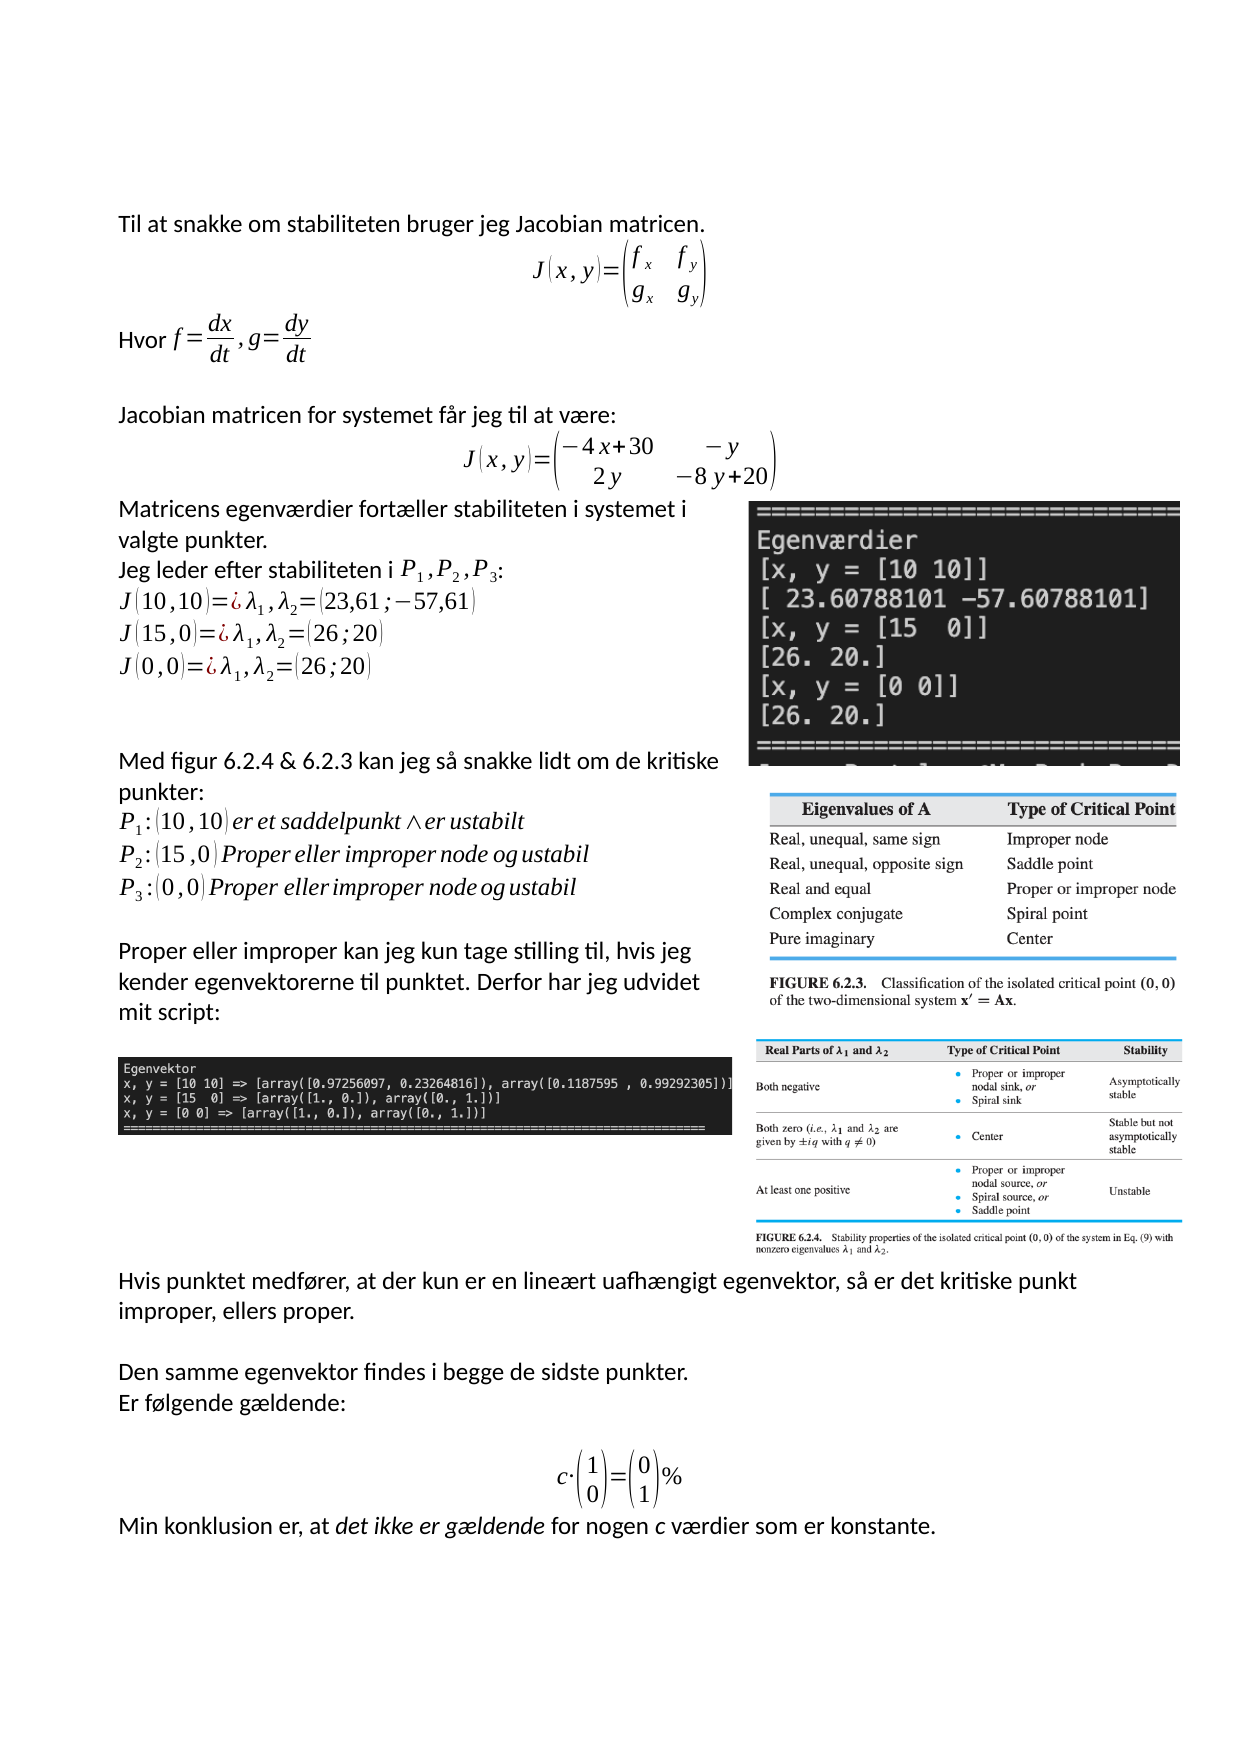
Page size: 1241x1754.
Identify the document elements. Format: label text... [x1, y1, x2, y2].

text Matricens egenværdier fortæller stabiliteten i systemet i valgte punkter. [118, 493, 1122, 554]
picture [753, 783, 1180, 1010]
text Er følgende gældende: [118, 1387, 1122, 1448]
text Den samme egenvektor findes i begge de sidste punkter. [118, 1357, 1122, 1387]
picture [748, 501, 1180, 766]
text Min konklusion er, at det ikke er gældende for nogen c værdier som er konstante. [118, 1511, 1122, 1541]
text Proper eller improper kan jeg kun tage stilling til, hvis jeg kender egenvektorerne til punktet. Derfor har jeg udvidet mit script: [118, 935, 1122, 1027]
picture [748, 1031, 1183, 1265]
text Med figur 6.2.4 & 6.2.3 kan jeg så snakke lidt om de kritiske punkter: [118, 745, 1122, 806]
text Jacobian matricen for systemet får jeg til at være: [118, 399, 1122, 430]
picture [118, 1057, 733, 1135]
text Hvor [118, 310, 1122, 369]
text Jeg leder efter stabiliteten i : [118, 554, 748, 586]
text Til at snakke om stabiliteten bruger jeg Jacobian matricen. [118, 208, 1122, 238]
